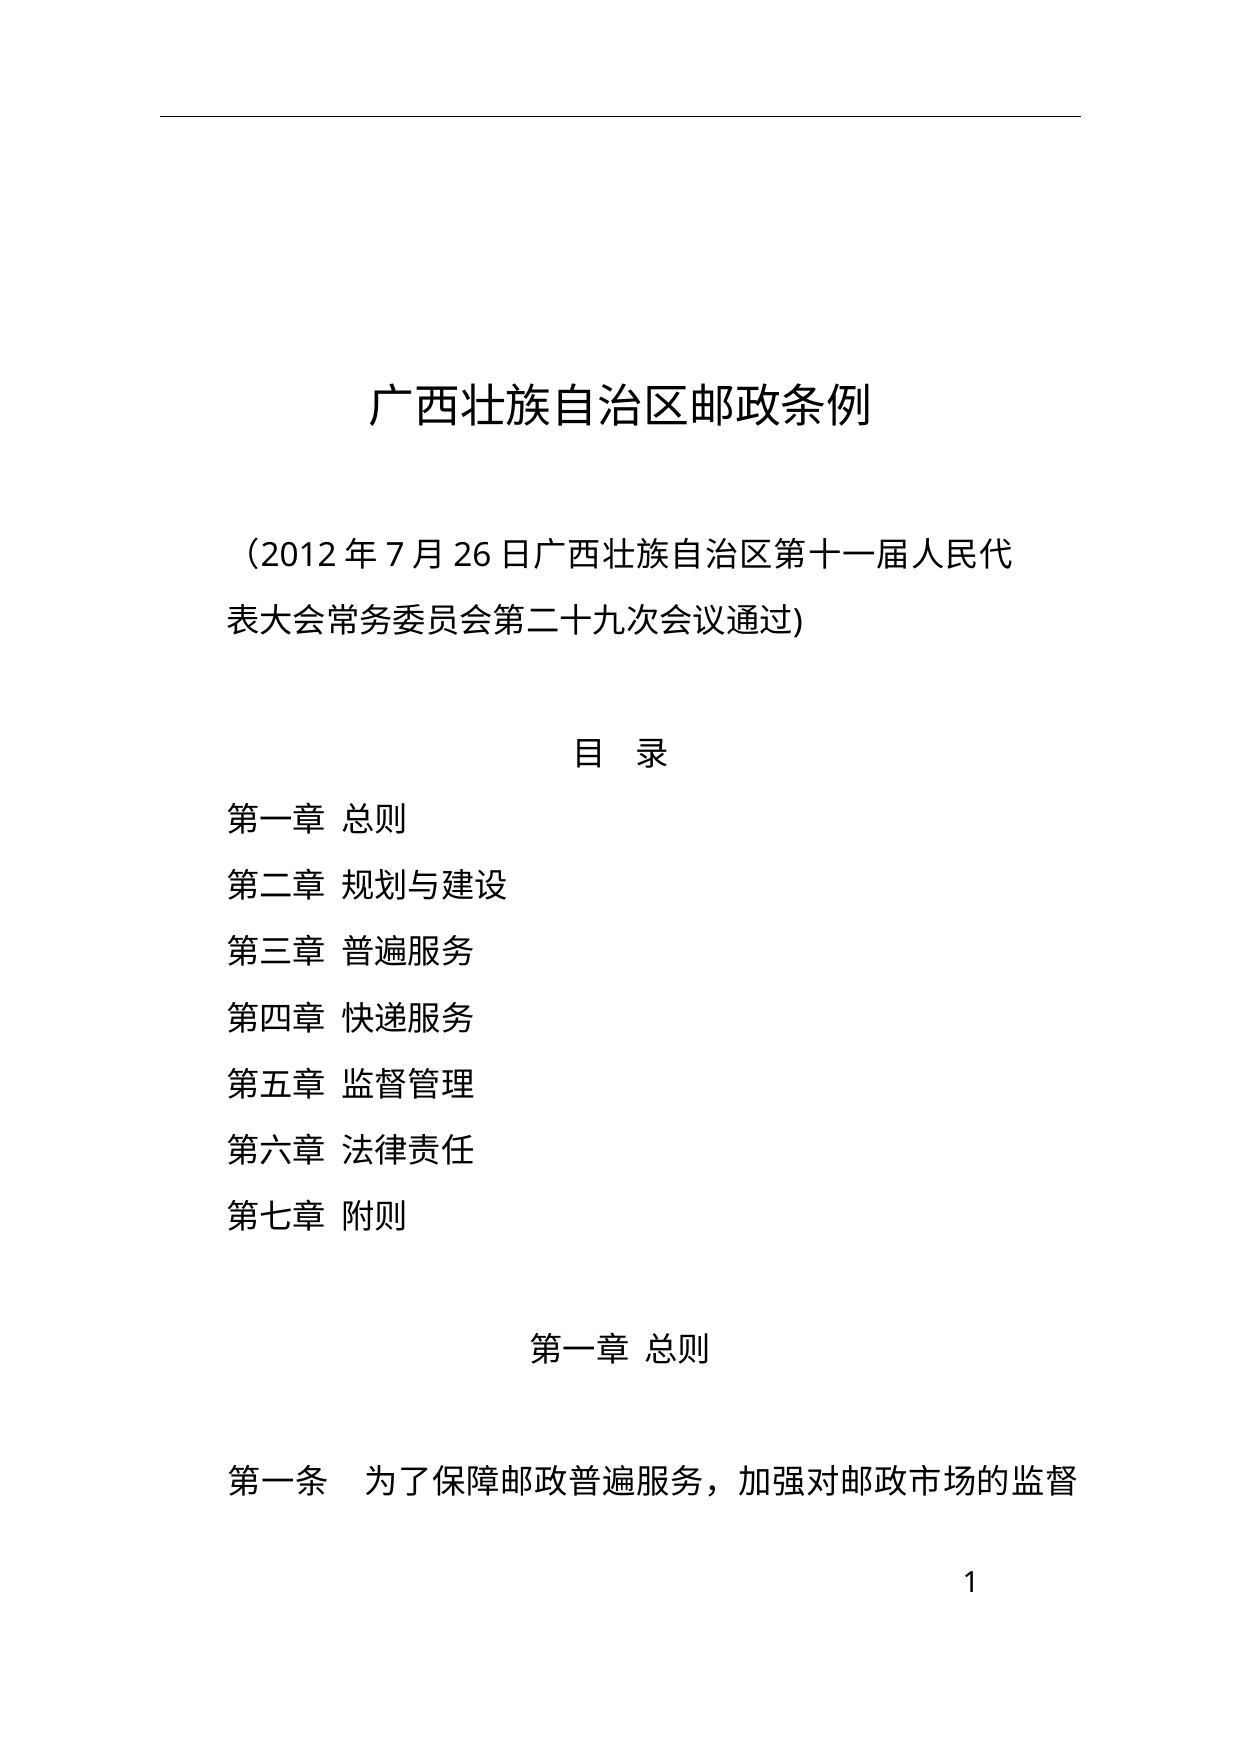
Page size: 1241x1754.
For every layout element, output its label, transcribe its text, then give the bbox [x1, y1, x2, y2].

text 广西壮族自治区邮政条例 [159, 353, 1081, 452]
text 第一章 总则 [226, 783, 1081, 850]
text （2012年7月26日广西壮族自治区第十一届人民代表大会常务委员会第二十九次会议通过) [226, 518, 1014, 651]
text 第二章 规划与建设 [226, 850, 1081, 916]
text 第五章 监督管理 [226, 1048, 1081, 1115]
text 第三章 普遍服务 [226, 916, 1081, 982]
text 第四章 快递服务 [226, 982, 1081, 1048]
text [159, 1446, 1081, 1512]
text 第一章 总则 [159, 1313, 1081, 1380]
text 第六章 法律责任 [226, 1115, 1081, 1181]
text 目 录 [159, 717, 1081, 783]
text 第七章 附则 [226, 1181, 1081, 1247]
